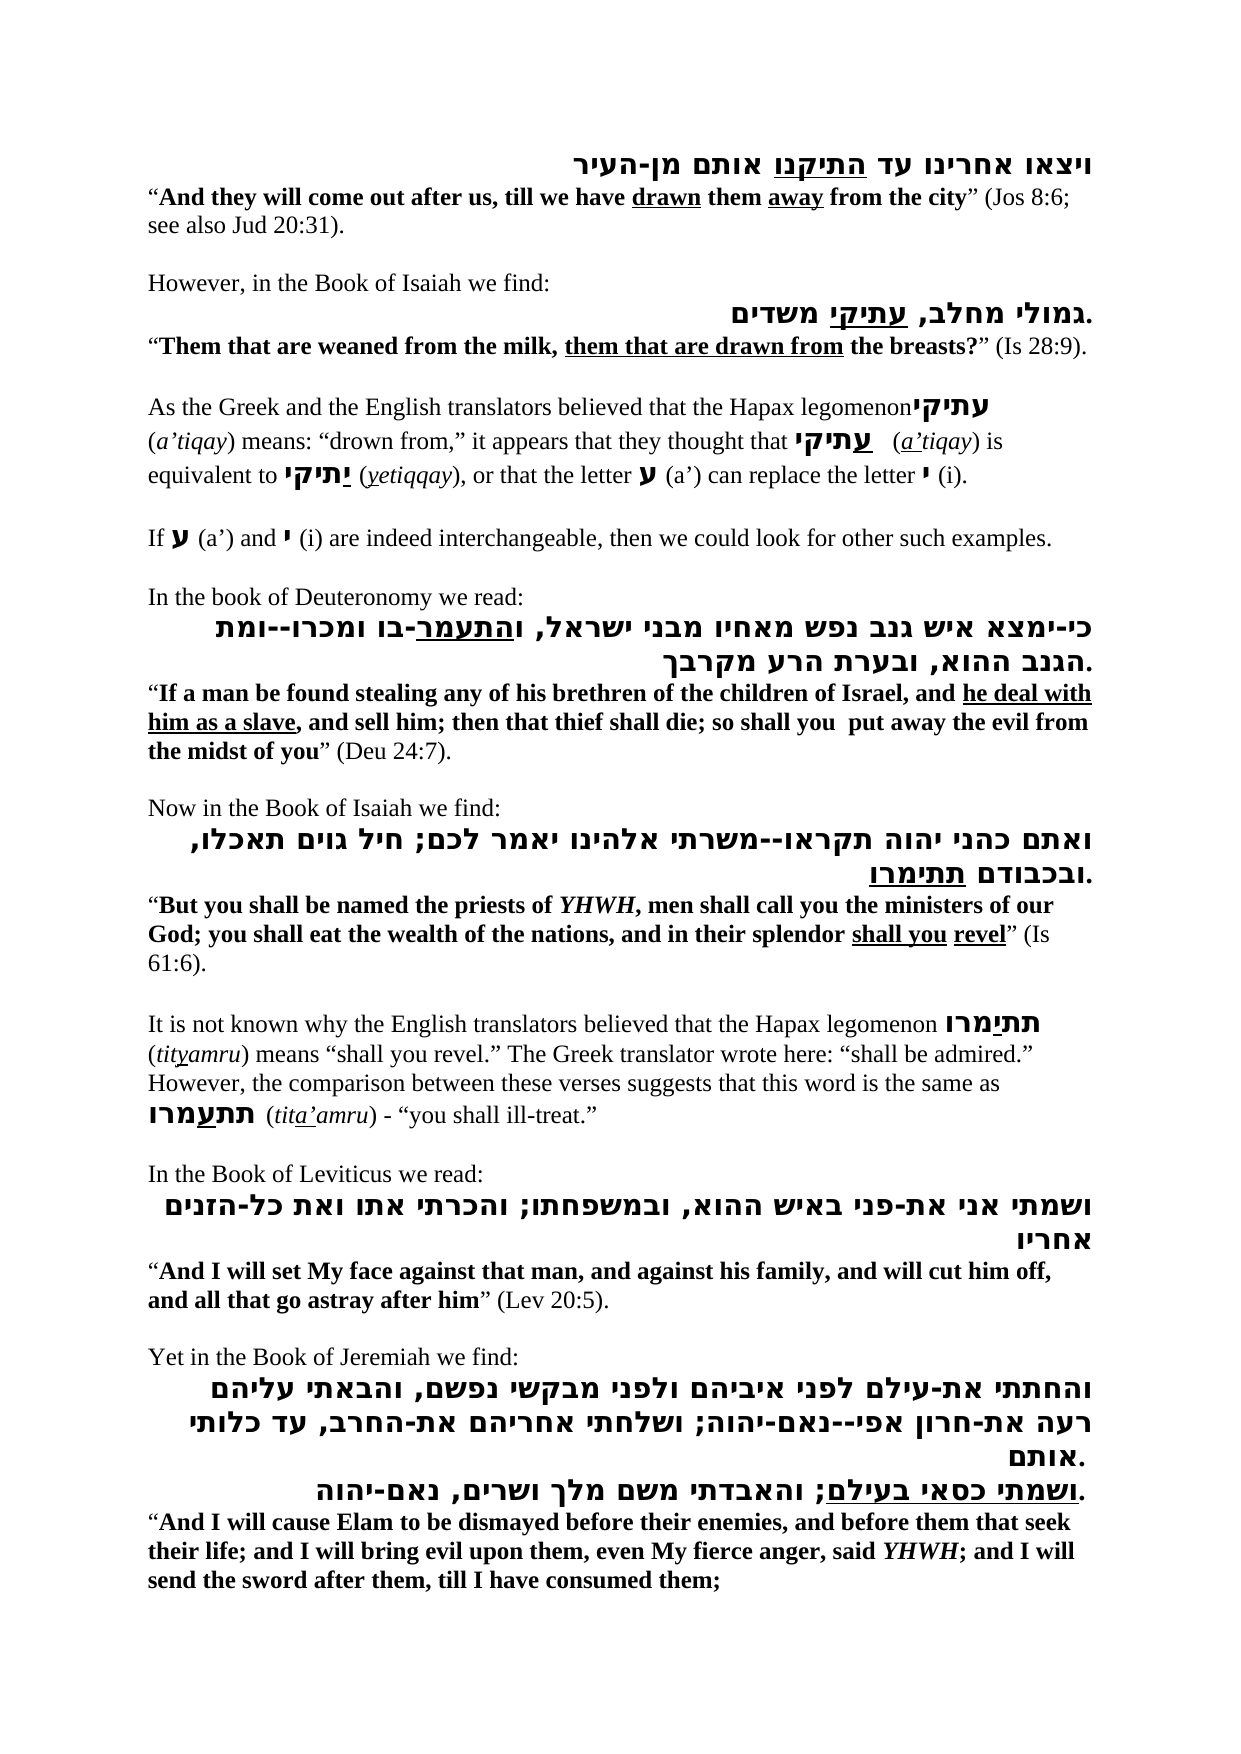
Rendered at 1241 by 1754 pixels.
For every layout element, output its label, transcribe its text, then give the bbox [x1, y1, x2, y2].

text ושמתי אני את-פני באיש ההוא, ובמשפחתו; והכרתי אתו ואת כל-הזנים אחריו [148, 1188, 1093, 1256]
text “And I will set My face against that man, and against his family, and will cut him off, and all that go astray after him” (Lev 20:5). [609, 1256, 1093, 1314]
text כי-ימצא איש גנב נפש מאחיו מבני ישראל, והתעמר-בו ומכרו--ומת הגנב ההוא, ובערת הרע מקרבך. [148, 610, 1093, 678]
text As the Greek and the English translators believed that the Hapax legomenonעתיקי (a’tiqay) means: “drown from,” it appears that they thought that עתיקי (a’tiqay) is equivalent to יתיקי (yetiqqay), or that the letter ע (a’) can replace the letter י (i). [148, 388, 1093, 490]
text “Them that are weaned from the milk, them that are drawn from the breasts?” (Is 28:9). [148, 331, 1093, 359]
text “And I will cause Elam to be dismayed before their enemies, and before them that seek their life; and I will bring evil upon them, even My fierce anger, said YHWH; and I will send the sword after them, till I have consumed them; [148, 1507, 1093, 1594]
text “But you shall be named the priests of YHWH, men shall call you the ministers of our God; you shall eat the wealth of the nations, and in their splendor shall you revel” (Is 61:6). [148, 890, 1093, 977]
text However, in the Book of Isaiah we find: [148, 268, 1093, 297]
text ויצאו אחרינו עד התיקנו אותם מן-העיר [148, 148, 1093, 182]
text ואתם כהני יהוה תקראו--משרתי אלהינו יאמר לכם; חיל גוים תאכלו, ובכבודם תתימרו. [148, 822, 1093, 890]
text If ע (a’) and י (i) are indeed interchangeable, then we could look for other such examples. [148, 519, 1093, 553]
text Now in the Book of Isaiah we find: [148, 793, 1093, 822]
text והחתתי את-עילם לפני איביהם ולפני מבקשי נפשם, והבאתי עליהם רעה את-חרון אפי--נאם-יהוה; ושלחתי אחריהם את-החרב, עד כלותי אותם. [148, 1371, 1093, 1473]
text “If a man be found stealing any of his brethren of the children of Israel, and he deal with him as a slave, and sell him; then that thief shall die; so shall you put away the evil from the midst of you” (Deu 24:7). [148, 678, 1093, 765]
text In the book of Deuteronomy we read: [148, 582, 1093, 610]
text גמולי מחלב, עתיקי משדים. [148, 297, 1093, 331]
text ושמתי כסאי בעילם; והאבדתי משם מלך ושרים, נאם-יהוה. [148, 1473, 1093, 1507]
text In the Book of Leviticus we read: [148, 1159, 1093, 1188]
text “And they will come out after us, till we have drawn them away from the city” (Jos 8:6; see also Jud 20:31). [148, 182, 1093, 239]
text It is not known why the English translators believed that the Hapax legomenon תתימרו (tityamru) means “shall you revel.” The Greek translator wrote here: “shall be admired.” However, the comparison between these verses suggests that this word is the same as תתעמרו (tita’amru) - “you shall ill-treat.” [148, 1005, 1093, 1131]
text Yet in the Book of Jeremiah we find: [148, 1342, 1093, 1371]
